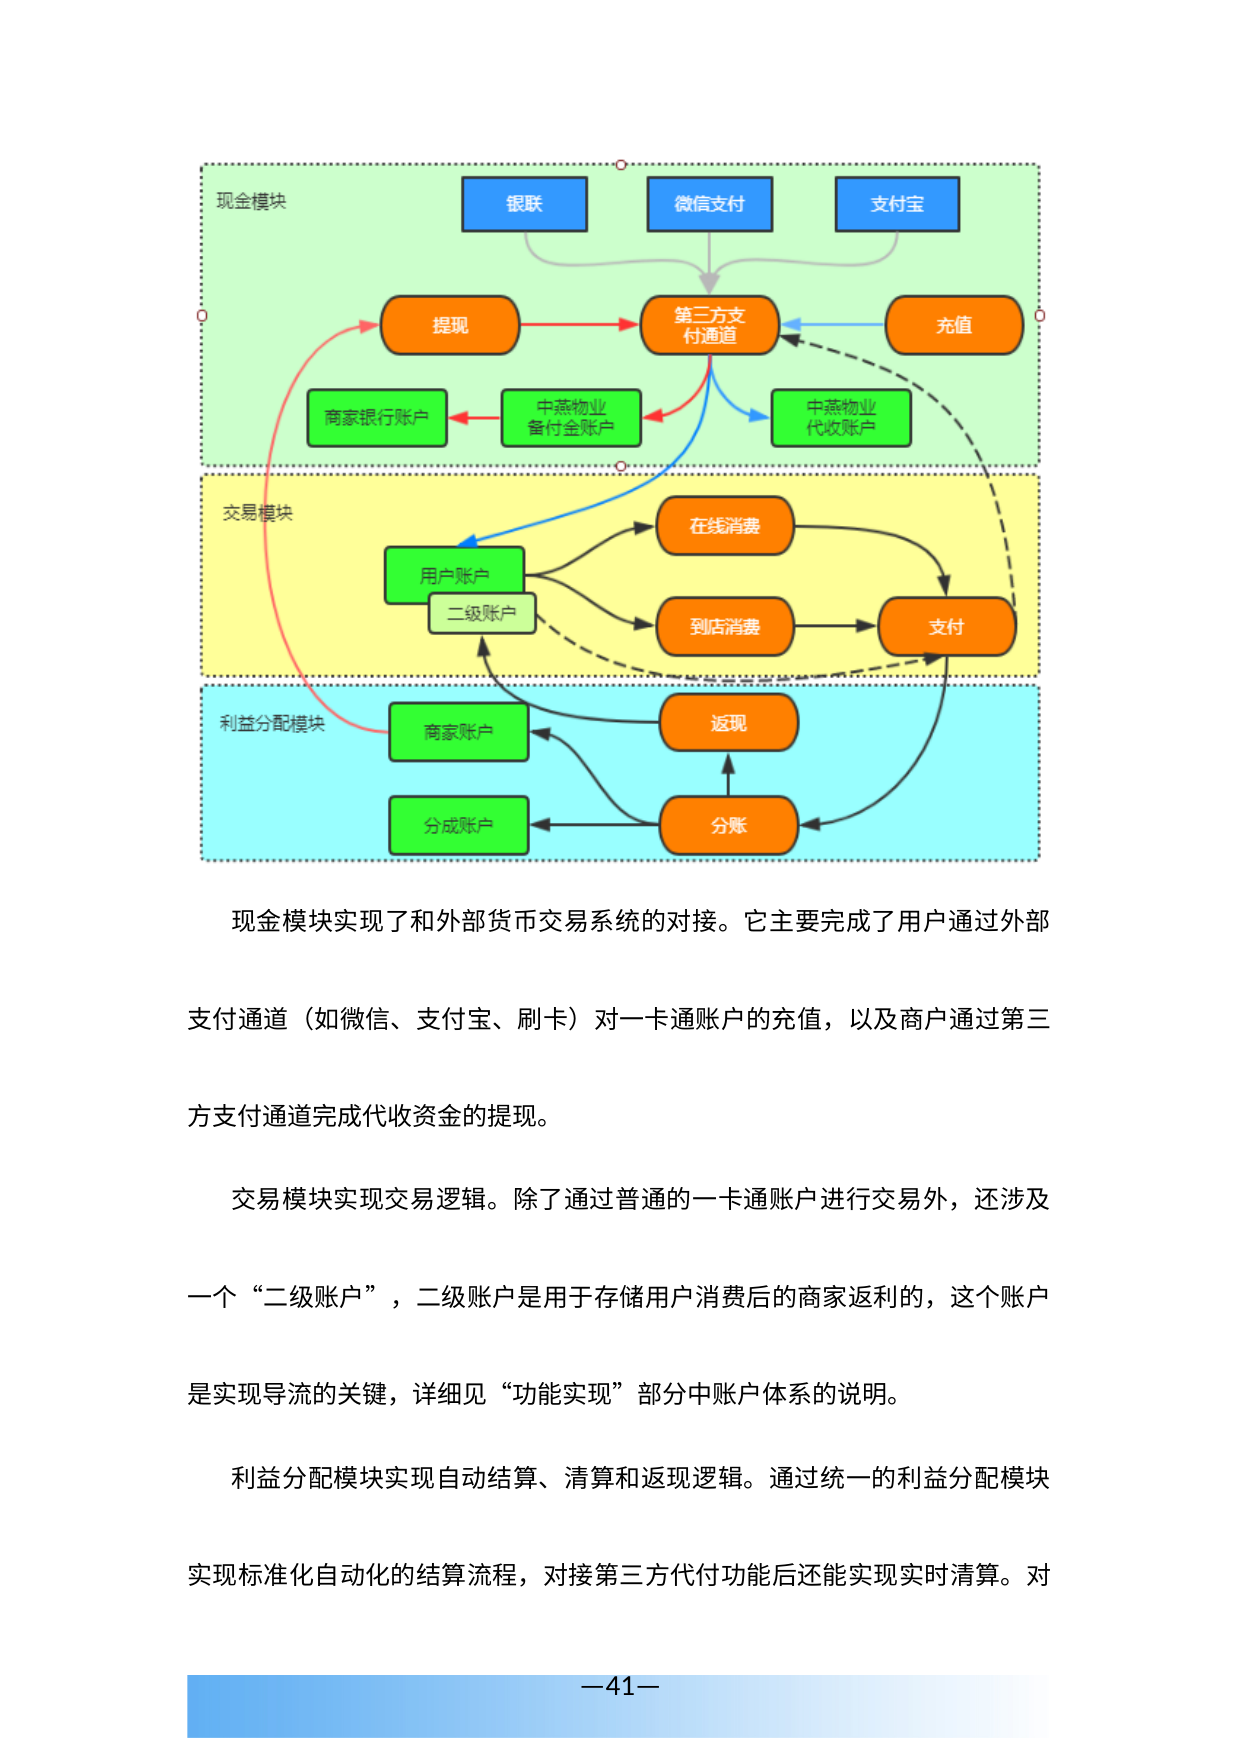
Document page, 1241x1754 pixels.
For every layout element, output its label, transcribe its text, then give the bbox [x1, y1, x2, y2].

picture [187, 1675, 1050, 1738]
picture [187, 157, 1053, 868]
text 交易模块实现交易逻辑。除了通过普通的一卡通账户进行交易外，还涉及一个“二级账户”，二级账户是用于存储用户消费后的商家返利的，这个账户是实现导流的关键，详细见“功能实现”部分中账户体系的说明。 [187, 1166, 1053, 1426]
text 现金模块实现了和外部货币交易系统的对接。它主要完成了用户通过外部支付通道（如微信、支付宝、刷卡）对一卡通账户的充值，以及商户通过第三方支付通道完成代收资金的提现。 [187, 887, 1053, 1147]
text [187, 1444, 1053, 1606]
